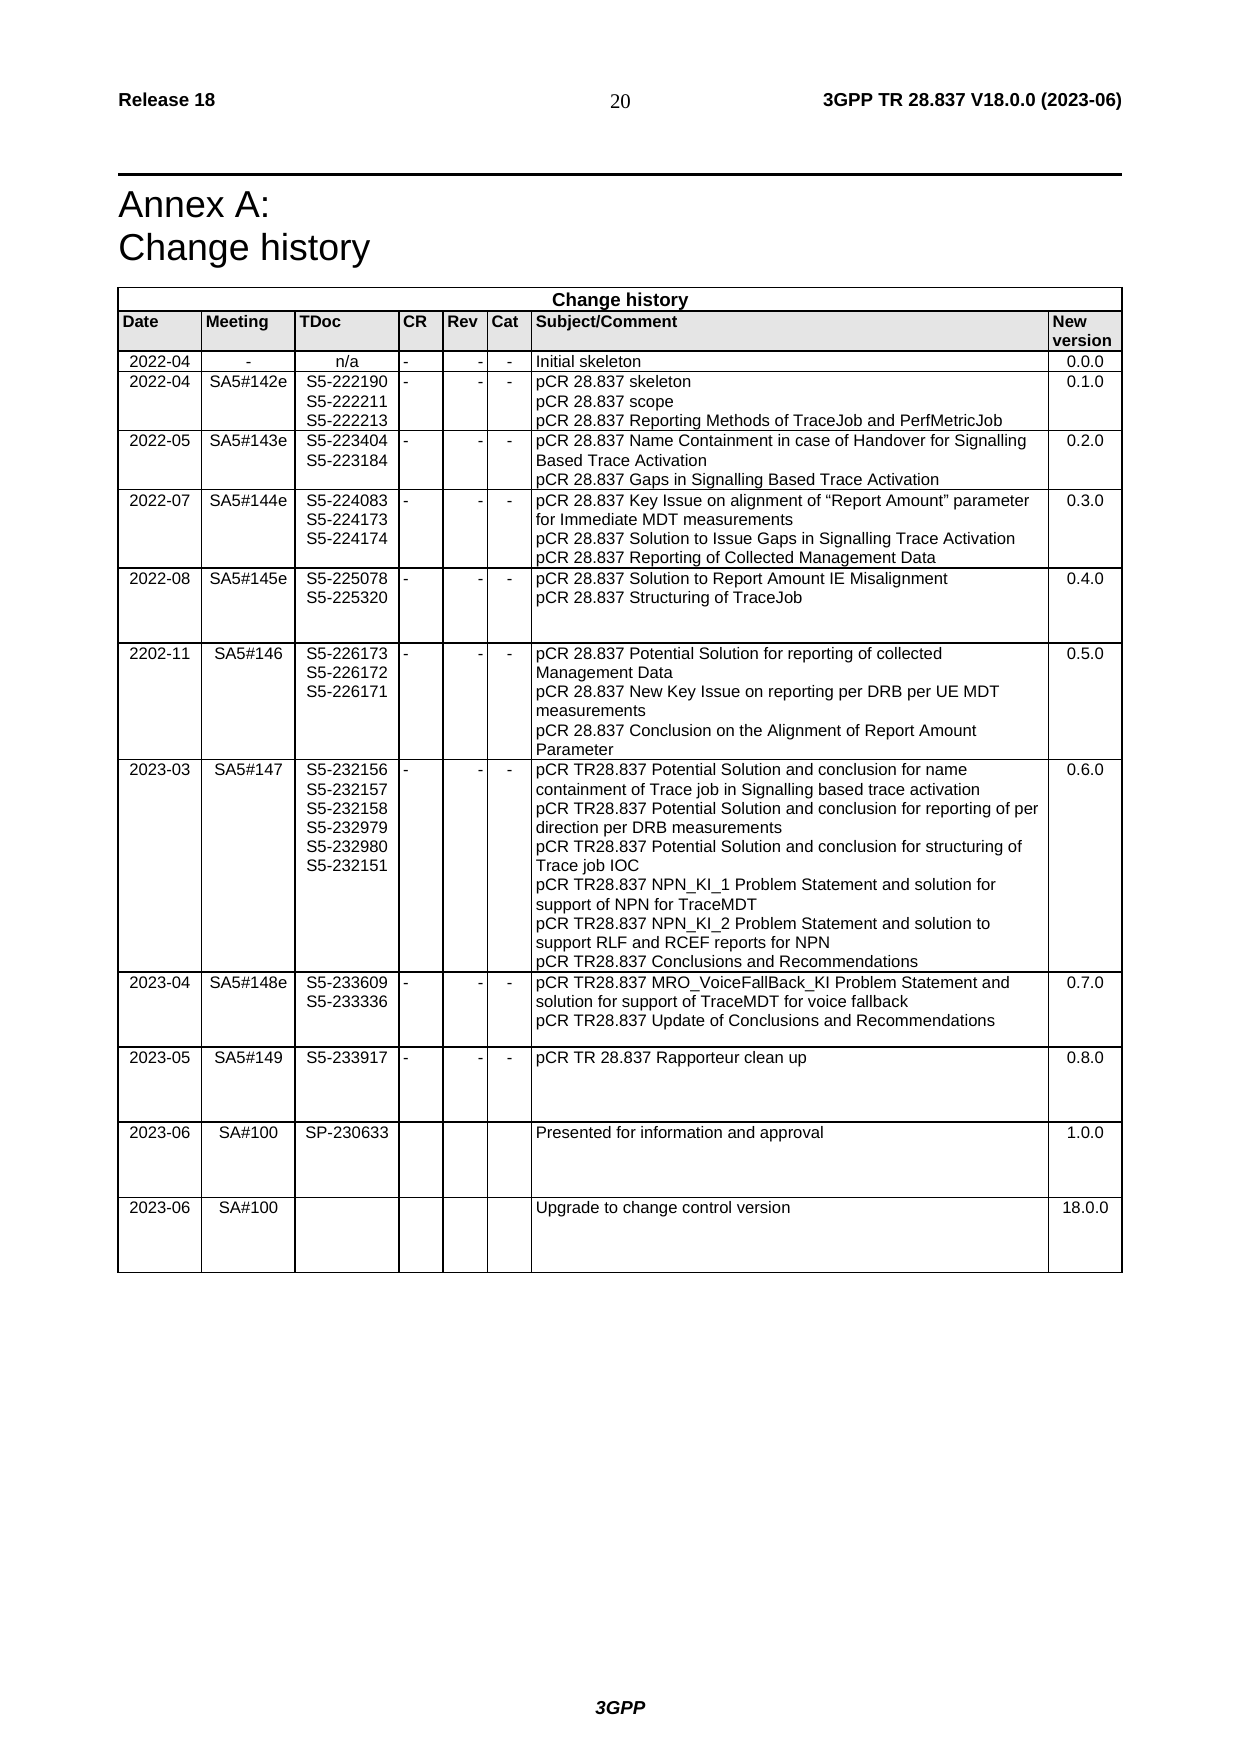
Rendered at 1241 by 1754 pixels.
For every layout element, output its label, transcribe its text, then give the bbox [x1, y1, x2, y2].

table_cell - [444, 372, 487, 430]
table_cell Presented for information and approval [532, 1123, 1048, 1196]
table_cell S5-225078 S5-225320 [296, 569, 398, 642]
table_cell - [444, 431, 487, 489]
table_cell S5-222190 S5-222211 S5-222213 [296, 372, 398, 430]
table_cell - [488, 569, 531, 642]
table_cell - [488, 973, 531, 1046]
table_cell - [444, 644, 487, 759]
table_cell pCR 28.837 skeleton pCR 28.837 scope pCR 28.837 Reporting Methods of TraceJob and PerfMetricJob [532, 372, 1048, 430]
table_cell S5-233609 S5-233336 [296, 973, 398, 1046]
table_cell n/a [296, 352, 398, 371]
table_cell SA#100 [202, 1123, 294, 1196]
table_cell 0.7.0 [1049, 973, 1121, 1046]
table_cell pCR 28.837 Potential Solution for reporting of collected Management Data pCR 28.837 New Key Issue on reporting per DRB per UE MDT measurements pCR 28.837 Conclusion on the Alignment of Report Amount Parameter [532, 644, 1048, 759]
table_cell 18.0.0 [1049, 1198, 1121, 1271]
table_cell 0.0.0 [1049, 352, 1121, 371]
table_cell pCR TR28.837 Potential Solution and conclusion for name containment of Trace job in Signalling based trace activation pCR TR28.837 Potential Solution and conclusion for reporting of per direction per DRB measurements pCR TR28.837 Potential Solution and conclusion for structuring of Trace job IOC pCR TR28.837 NPN_KI_1 Problem Statement and solution for support of NPN for TraceMDT pCR TR28.837 NPN_KI_2 Problem Statement and solution to support RLF and RCEF reports for NPN pCR TR28.837 Conclusions and Recommendations [532, 760, 1048, 971]
table_cell - [400, 490, 442, 567]
table_cell TDoc [296, 312, 398, 350]
table_cell New version [1049, 312, 1121, 350]
table_cell [400, 1198, 442, 1271]
table_cell - [488, 490, 531, 567]
table_cell 0.8.0 [1049, 1048, 1121, 1121]
table_cell - [488, 644, 531, 759]
table_cell SA5#147 [202, 760, 294, 971]
table_cell 2023-06 [119, 1198, 201, 1271]
table_header Change history [119, 288, 1121, 310]
table_cell - [488, 372, 531, 430]
table_cell - [202, 352, 294, 371]
table_cell - [444, 1048, 487, 1121]
table_cell - [400, 760, 442, 971]
table_cell 0.2.0 [1049, 431, 1121, 489]
table_cell Initial skeleton [532, 352, 1048, 371]
table_cell 1.0.0 [1049, 1123, 1121, 1196]
table_cell pCR 28.837 Name Containment in case of Handover for Signalling Based Trace Activation pCR 28.837 Gaps in Signalling Based Trace Activation [532, 431, 1048, 489]
table_cell [488, 1123, 531, 1196]
table_cell 2023-03 [119, 760, 201, 971]
table_cell SA5#146 [202, 644, 294, 759]
table_cell pCR TR 28.837 Rapporteur clean up [532, 1048, 1048, 1121]
table_cell 2022-04 [119, 352, 201, 371]
table_cell - [488, 760, 531, 971]
table_cell pCR TR28.837 MRO_VoiceFallBack_KI Problem Statement and solution for support of TraceMDT for voice fallback pCR TR28.837 Update of Conclusions and Recommendations [532, 973, 1048, 1046]
table_cell S5-232156 S5-232157 S5-232158 S5-232979 S5-232980 S5-232151 [296, 760, 398, 971]
table_cell - [400, 1048, 442, 1121]
table_cell 0.6.0 [1049, 760, 1121, 971]
table_cell S5-233917 [296, 1048, 398, 1121]
table_cell Date [119, 312, 201, 350]
table_cell SA#100 [202, 1198, 294, 1271]
table_cell 2022-04 [119, 372, 201, 430]
table_cell 0.3.0 [1049, 490, 1121, 567]
table_cell pCR 28.837 Solution to Report Amount IE Misalignment pCR 28.837 Structuring of TraceJob [532, 569, 1048, 642]
table_cell Rev [444, 312, 487, 350]
table_cell - [400, 372, 442, 430]
table_cell SA5#149 [202, 1048, 294, 1121]
table_cell 0.1.0 [1049, 372, 1121, 430]
table_cell SA5#142e [202, 372, 294, 430]
table_cell - [400, 973, 442, 1046]
table_cell - [400, 352, 442, 371]
table_cell CR [400, 312, 442, 350]
table_cell Upgrade to change control version [532, 1198, 1048, 1271]
table_cell Meeting [202, 312, 294, 350]
table_cell 2022-05 [119, 431, 201, 489]
table_cell - [488, 1048, 531, 1121]
table_cell S5-223404 S5-223184 [296, 431, 398, 489]
table_cell 0.4.0 [1049, 569, 1121, 642]
table_cell Subject/Comment [532, 312, 1048, 350]
table_cell [296, 1198, 398, 1271]
table_cell S5-226173 S5-226172 S5-226171 [296, 644, 398, 759]
table_cell [444, 1198, 487, 1271]
table_cell [488, 1198, 531, 1271]
table_cell [444, 1123, 487, 1196]
table_cell - [444, 973, 487, 1046]
table_cell [400, 1123, 442, 1196]
table_cell - [444, 569, 487, 642]
table_cell - [444, 352, 487, 371]
table_cell - [444, 490, 487, 567]
table_cell SP-230633 [296, 1123, 398, 1196]
table_cell - [400, 569, 442, 642]
table_cell 2023-05 [119, 1048, 201, 1121]
table_cell - [488, 352, 531, 371]
table_cell - [444, 760, 487, 971]
table_cell S5-224083 S5-224173 S5-224174 [296, 490, 398, 567]
table_cell 2202-11 [119, 644, 201, 759]
table_cell 2023-04 [119, 973, 201, 1046]
table_cell SA5#145e [202, 569, 294, 642]
table_cell 2022-07 [119, 490, 201, 567]
table_cell SA5#148e [202, 973, 294, 1046]
table_cell SA5#143e [202, 431, 294, 489]
table_cell SA5#144e [202, 490, 294, 567]
table_cell 2022-08 [119, 569, 201, 642]
table_cell - [400, 431, 442, 489]
table_cell Cat [488, 312, 531, 350]
table_cell 2023-06 [119, 1123, 201, 1196]
table_cell - [400, 644, 442, 759]
table_cell 0.5.0 [1049, 644, 1121, 759]
table_cell - [488, 431, 531, 489]
subtitle Annex A: Change history [118, 176, 1122, 268]
table_cell pCR 28.837 Key Issue on alignment of “Report Amount” parameter for Immediate MDT measurements pCR 28.837 Solution to Issue Gaps in Signalling Trace Activation pCR 28.837 Reporting of Collected Management Data [532, 490, 1048, 567]
